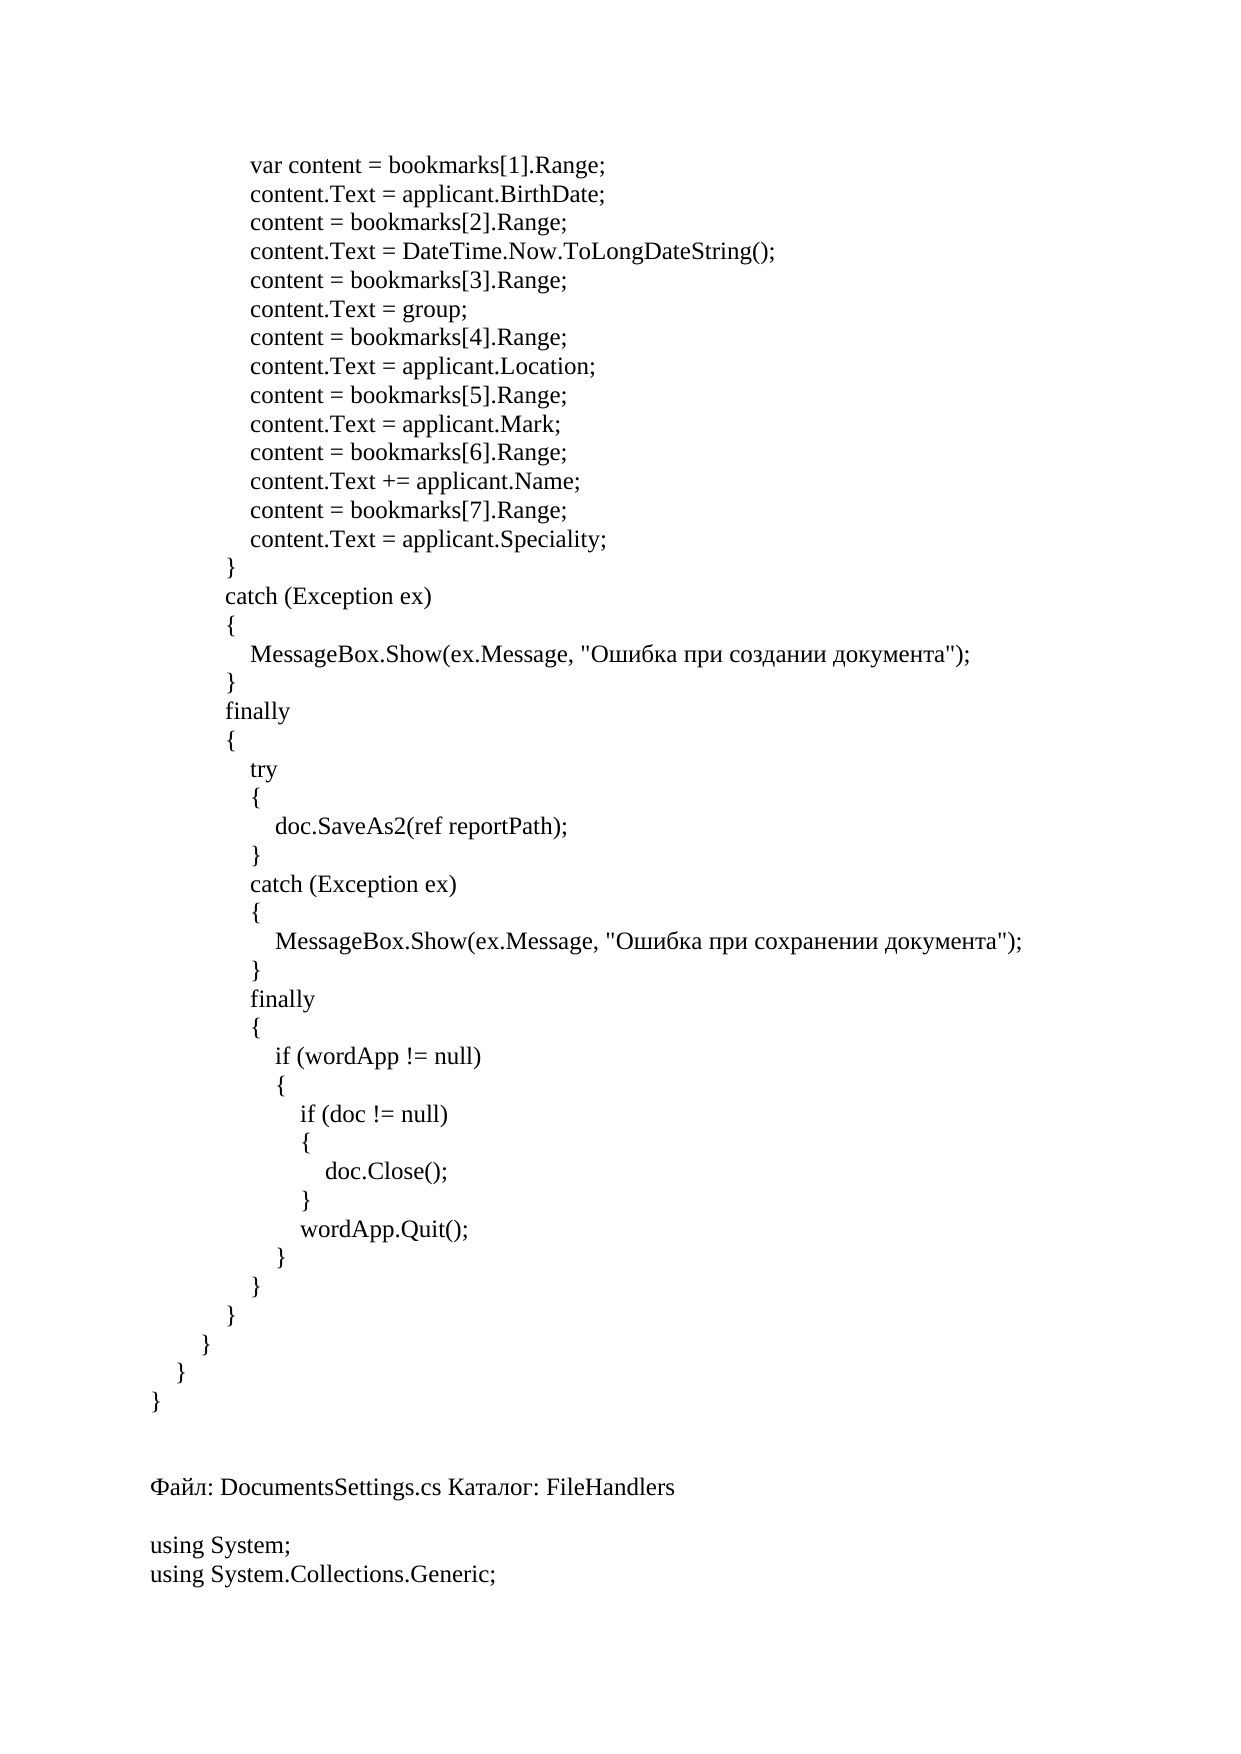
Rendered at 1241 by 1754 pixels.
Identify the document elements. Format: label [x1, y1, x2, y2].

text [150, 150, 1090, 1587]
